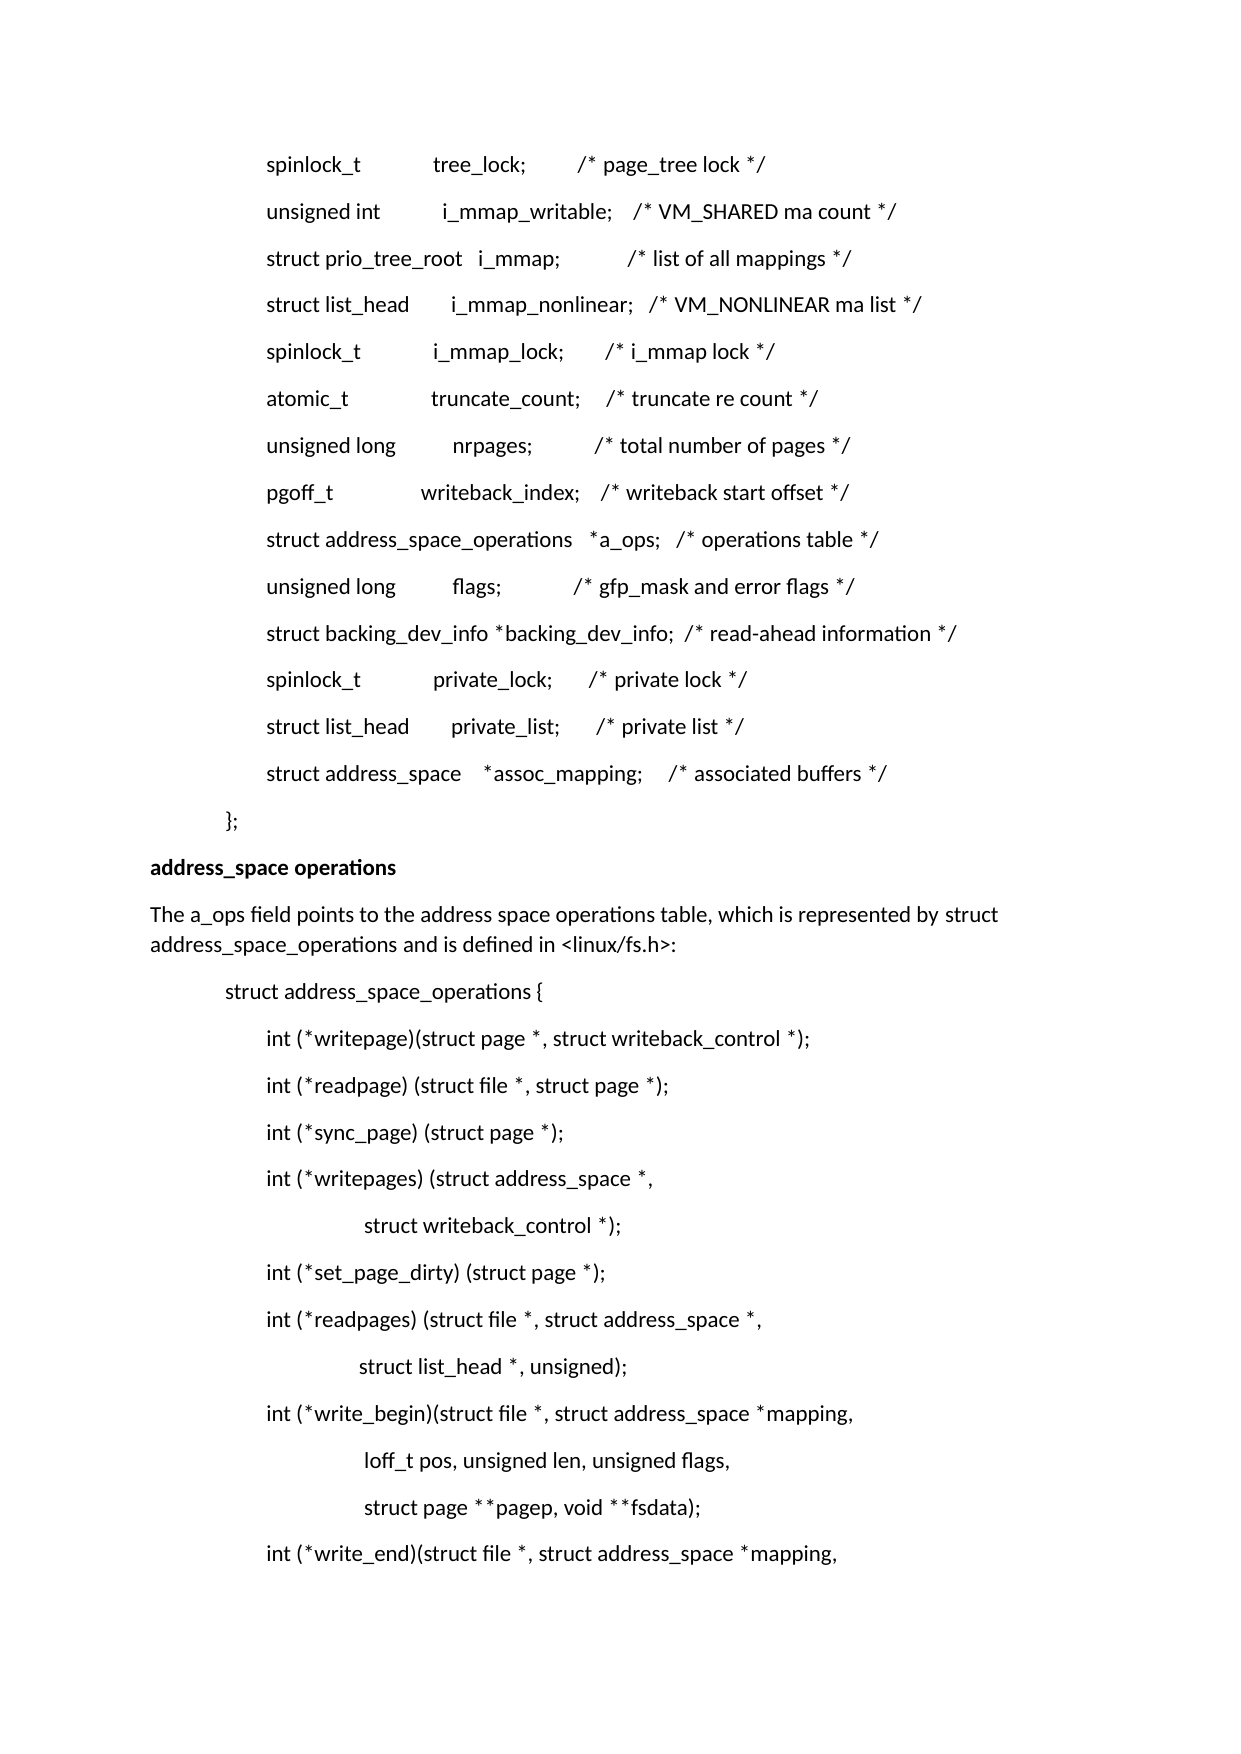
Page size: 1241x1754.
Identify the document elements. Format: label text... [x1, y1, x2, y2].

text spinlock_t i_mmap_lock; /* i_mmap lock */ [225, 337, 1090, 366]
text struct page **pagep, void **fsdata); [225, 1493, 1090, 1521]
text struct address_space_operations *a_ops; /* operations table */ [225, 525, 1090, 553]
text int (*readpage) (struct file *, struct page *); [225, 1071, 1090, 1099]
text atomic_t truncate_count; /* truncate re count */ [225, 384, 1090, 412]
text int (*set_page_dirty) (struct page *); [225, 1258, 1090, 1286]
text int (*write_begin)(struct file *, struct address_space *mapping, [225, 1399, 1090, 1427]
text struct prio_tree_root i_mmap; /* list of all mappings */ [225, 244, 1090, 272]
text struct writeback_control *); [225, 1211, 1090, 1239]
text struct address_space *assoc_mapping; /* associated buffers */ [225, 759, 1090, 787]
text int (*readpages) (struct file *, struct address_space *, [225, 1305, 1090, 1333]
text int (*sync_page) (struct page *); [225, 1118, 1090, 1146]
text spinlock_t tree_lock; /* page_tree lock */ [225, 150, 1090, 178]
text struct address_space_operations { [225, 977, 1090, 1005]
text struct list_head *, unsigned); [225, 1352, 1090, 1380]
text unsigned long flags; /* gfp_mask and error flags */ [225, 572, 1090, 600]
text }; [225, 806, 1090, 834]
text struct list_head i_mmap_nonlinear; /* VM_NONLINEAR ma list */ [225, 291, 1090, 319]
text unsigned long nrpages; /* total number of pages */ [225, 431, 1090, 459]
text struct backing_dev_info *backing_dev_info; /* read-ahead information */ [225, 619, 1090, 647]
text spinlock_t private_lock; /* private lock */ [225, 666, 1090, 694]
text unsigned int i_mmap_writable; /* VM_SHARED ma count */ [225, 197, 1090, 225]
text struct list_head private_list; /* private list */ [225, 712, 1090, 741]
text loff_t pos, unsigned len, unsigned flags, [225, 1446, 1090, 1474]
text address_space operations [150, 853, 1090, 881]
text pgoff_t writeback_index; /* writeback start offset */ [225, 478, 1090, 506]
text int (*write_end)(struct file *, struct address_space *mapping, [225, 1539, 1090, 1568]
text int (*writepages) (struct address_space *, [225, 1164, 1090, 1193]
text int (*writepage)(struct page *, struct writeback_control *); [225, 1024, 1090, 1052]
text The a_ops field points to the address space operations table, which is represented by struct address_space_operations and is defined in <linux/fs.h>: [150, 900, 1090, 958]
